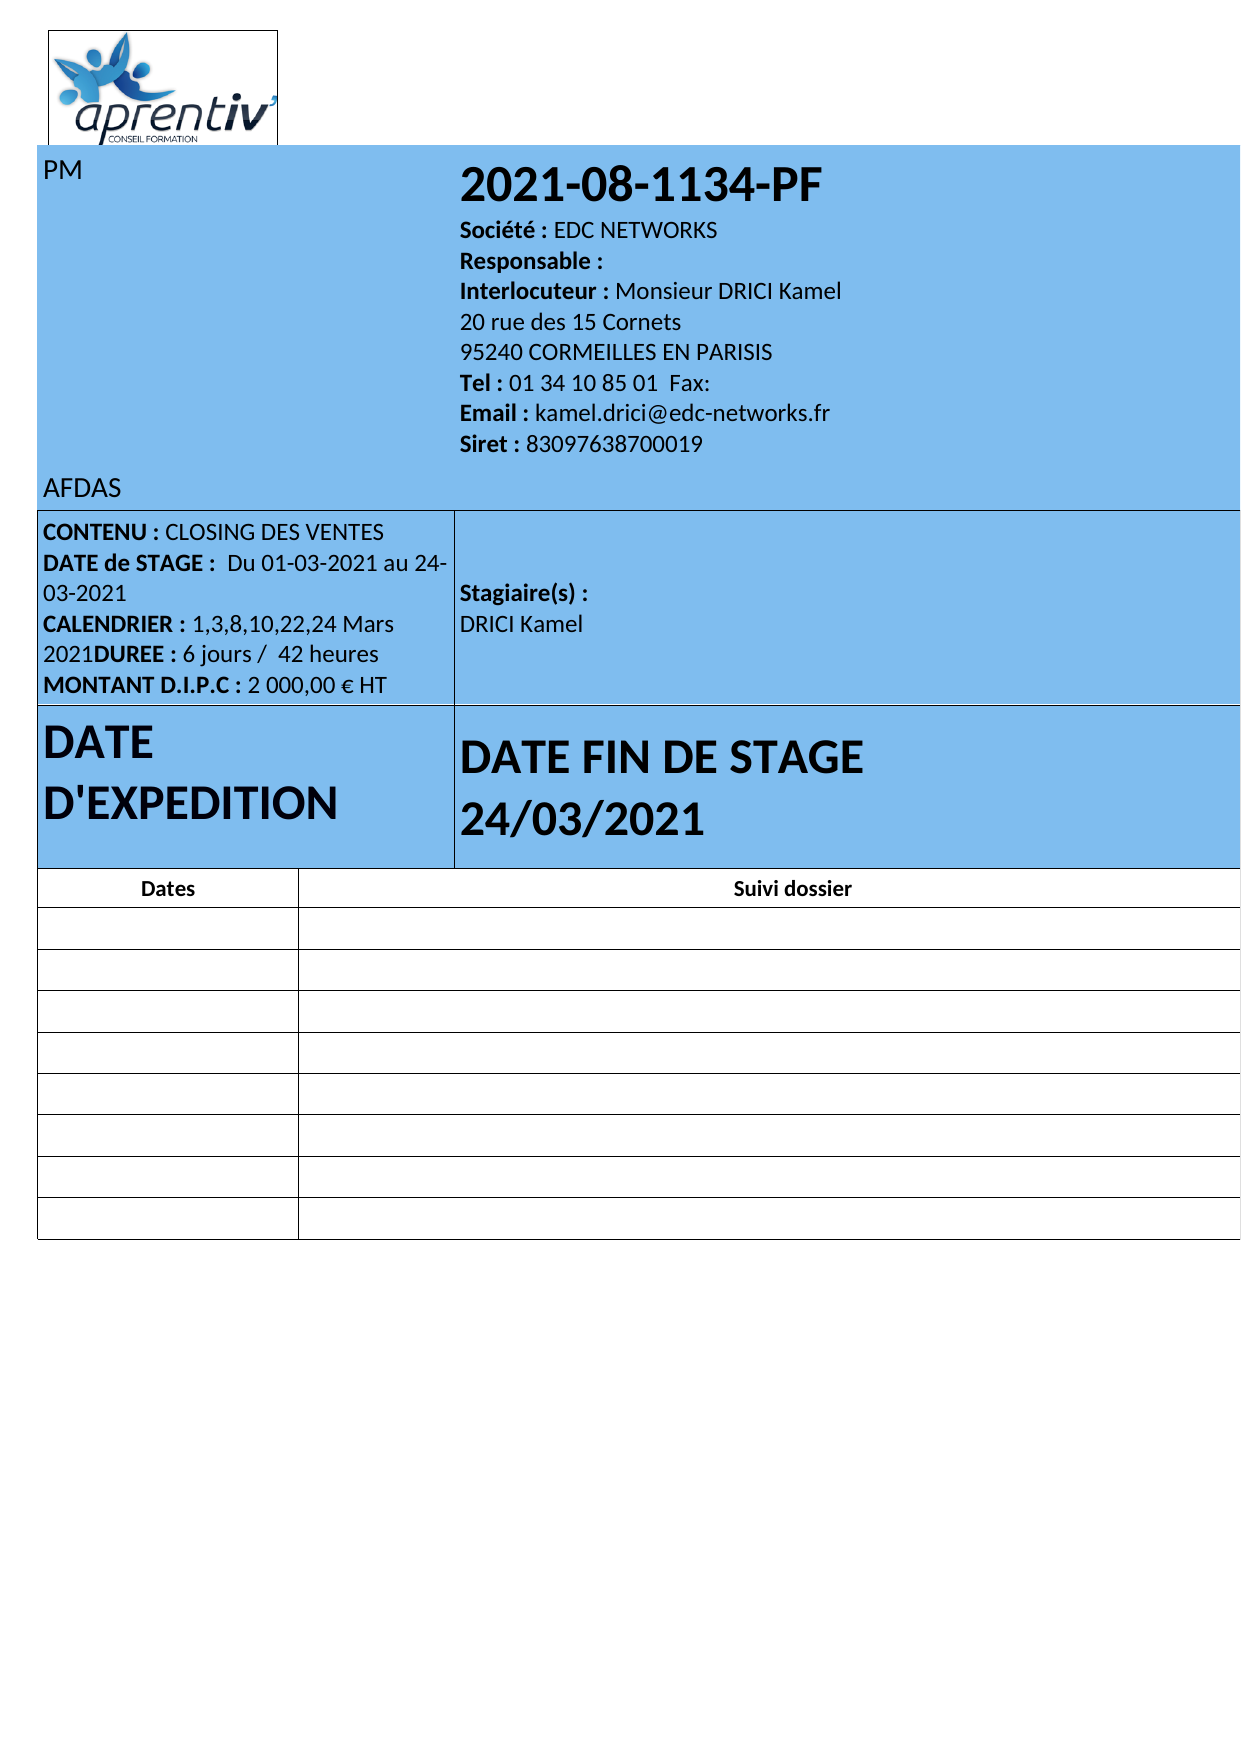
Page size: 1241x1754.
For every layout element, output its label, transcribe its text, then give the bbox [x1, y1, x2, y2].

table_header 2021-08-1134-PFSociété : EDC NETWORKSResponsable : Interlocuteur : Monsieur DRICI Kamel20 rue des 15 Cornets95240 CORMEILLES EN PARISISTel : 01 34 10 85 01 Fax: Email : kamel.drici@edc-networks.frSiret : 83097638700019 [455, 146, 1240, 464]
table_cell DATE FIN DE STAGE 24/03/2021 [455, 706, 1240, 868]
table_cell [38, 991, 298, 1031]
table_cell [299, 1115, 1240, 1156]
table_cell AFDAS [38, 465, 1240, 510]
table_cell [38, 1198, 298, 1239]
table_cell [299, 1157, 1240, 1197]
table_cell [299, 1033, 1240, 1073]
table_cell [299, 908, 1240, 948]
table_header Suivi dossier [299, 869, 1240, 907]
table_header Dates [38, 869, 298, 907]
table_cell [38, 1033, 298, 1073]
table_cell [299, 1074, 1240, 1114]
table_cell [299, 1198, 1240, 1239]
table_cell [299, 950, 1240, 990]
table_cell Stagiaire(s) : DRICI Kamel [455, 511, 1240, 704]
table_cell [299, 991, 1240, 1031]
table_cell CONTENU : CLOSING DES VENTESDATE de STAGE : Du 01-03-2021 au 24-03-2021CALENDRIER : 1,3,8,10,22,24 Mars 2021DUREE : 6 jours / 42 heuresMONTANT D.I.P.C : 2 000,00 € HT [38, 511, 454, 704]
table_cell DATE D'EXPEDITION [38, 706, 454, 868]
table_cell [38, 908, 298, 948]
table_cell [38, 950, 298, 990]
table_cell [38, 1157, 298, 1197]
table_cell [38, 1074, 298, 1114]
table_header PM [38, 146, 454, 464]
picture [49, 31, 277, 145]
table_cell [38, 1115, 298, 1156]
